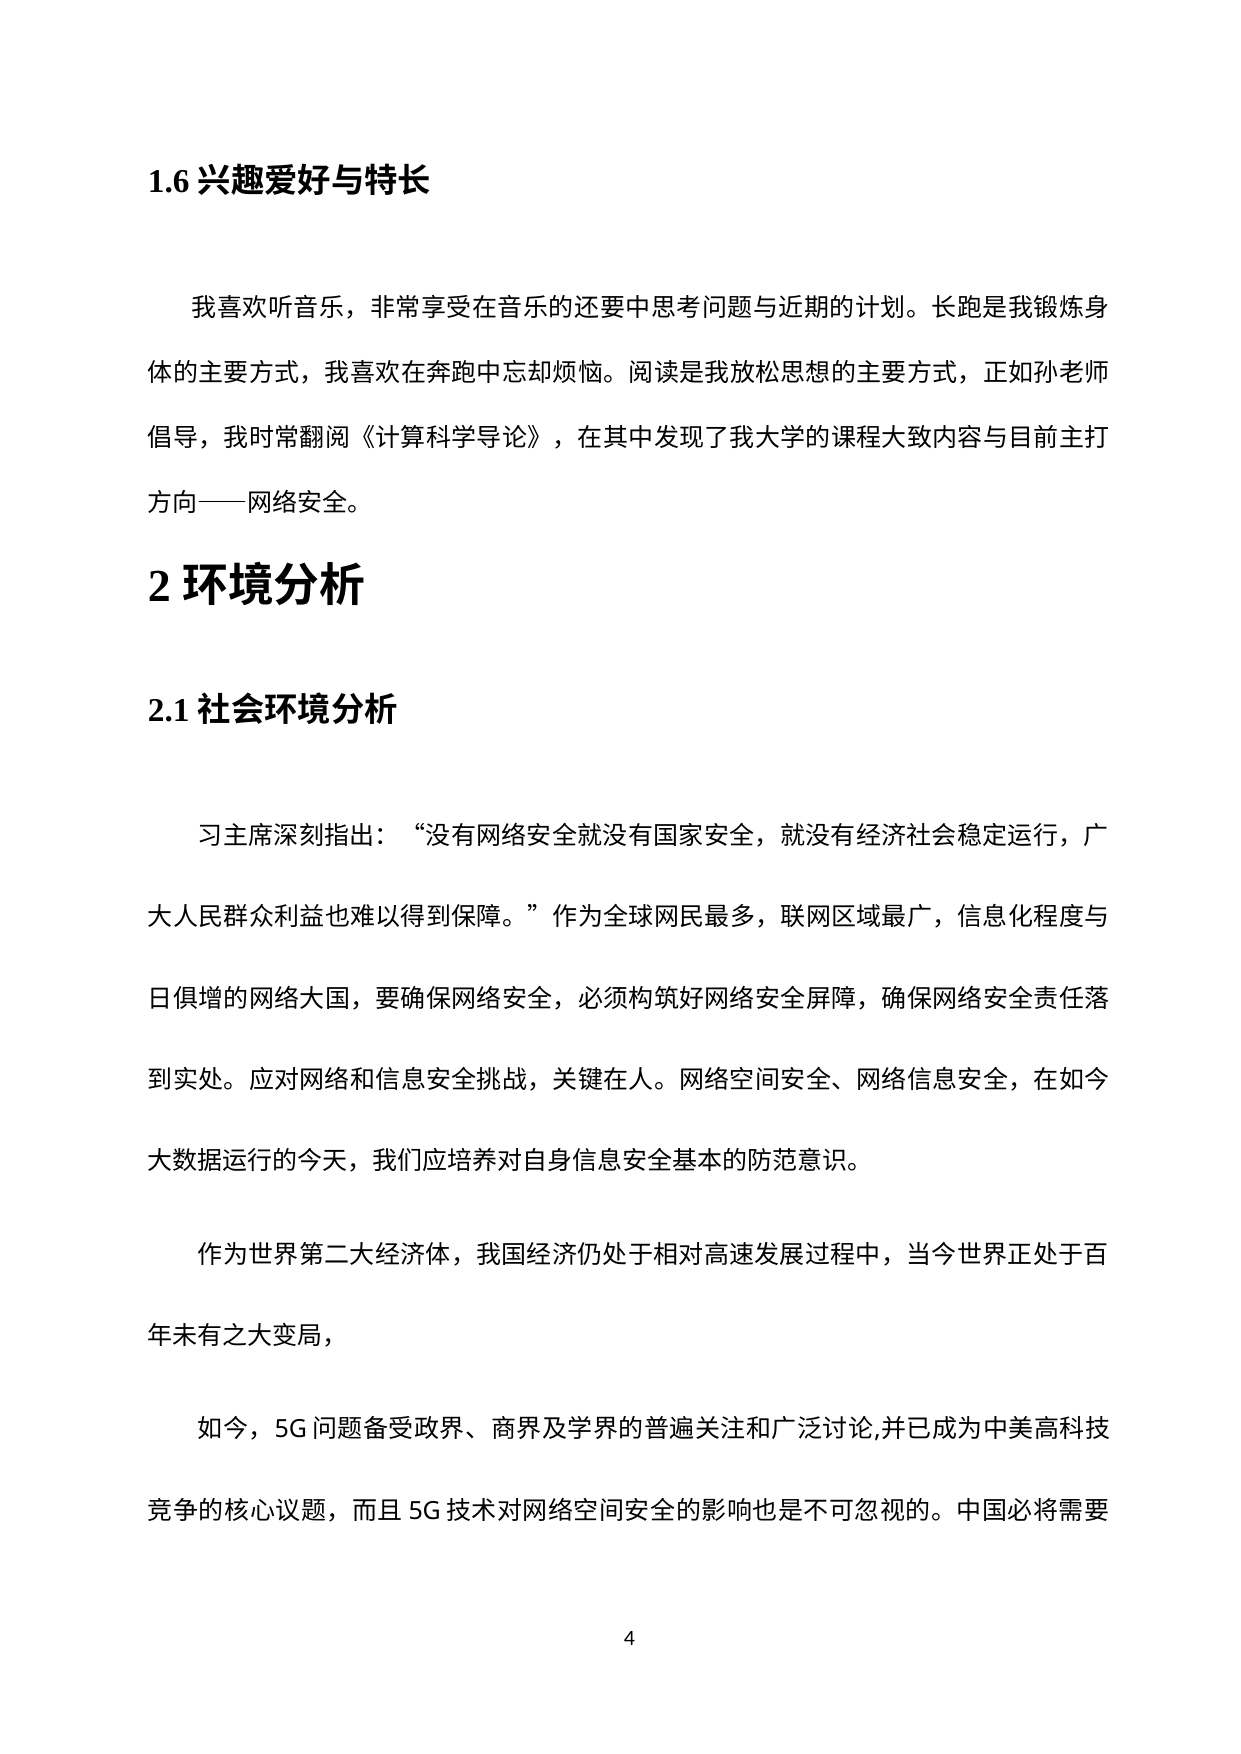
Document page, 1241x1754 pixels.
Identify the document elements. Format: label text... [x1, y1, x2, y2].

text 作为世界第二大经济体，我国经济仍处于相对高速发展过程中，当今世界正处于百年未有之大变局， [148, 1220, 1110, 1366]
text 习主席深刻指出：“没有网络安全就没有国家安全，就没有经济社会稳定运行，广大人民群众利益也难以得到保障。”作为全球网民最多，联网区域最广，信息化程度与日俱增的网络大国，要确保网络安全，必须构筑好网络安全屏障，确保网络安全责任落到实处。应对网络和信息安全挑战，关键在人。网络空间安全、网络信息安全，在如今大数据运行的今天，我们应培养对自身信息安全基本的防范意识。 [148, 801, 1110, 1191]
subtitle 2.1 社会环境分析 [148, 674, 1110, 739]
subtitle 2 环境分析 [148, 533, 1110, 630]
text 我喜欢听音乐，非常享受在音乐的还要中思考问题与近期的计划。长跑是我锻炼身体的主要方式，我喜欢在奔跑中忘却烦恼。阅读是我放松思想的主要方式，正如孙老师倡导，我时常翻阅《计算科学导论》，在其中发现了我大学的课程大致内容与目前主打方向——网络安全。 [148, 273, 1110, 533]
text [148, 1394, 1110, 1541]
subtitle 1.6 兴趣爱好与特长 [148, 146, 1110, 211]
